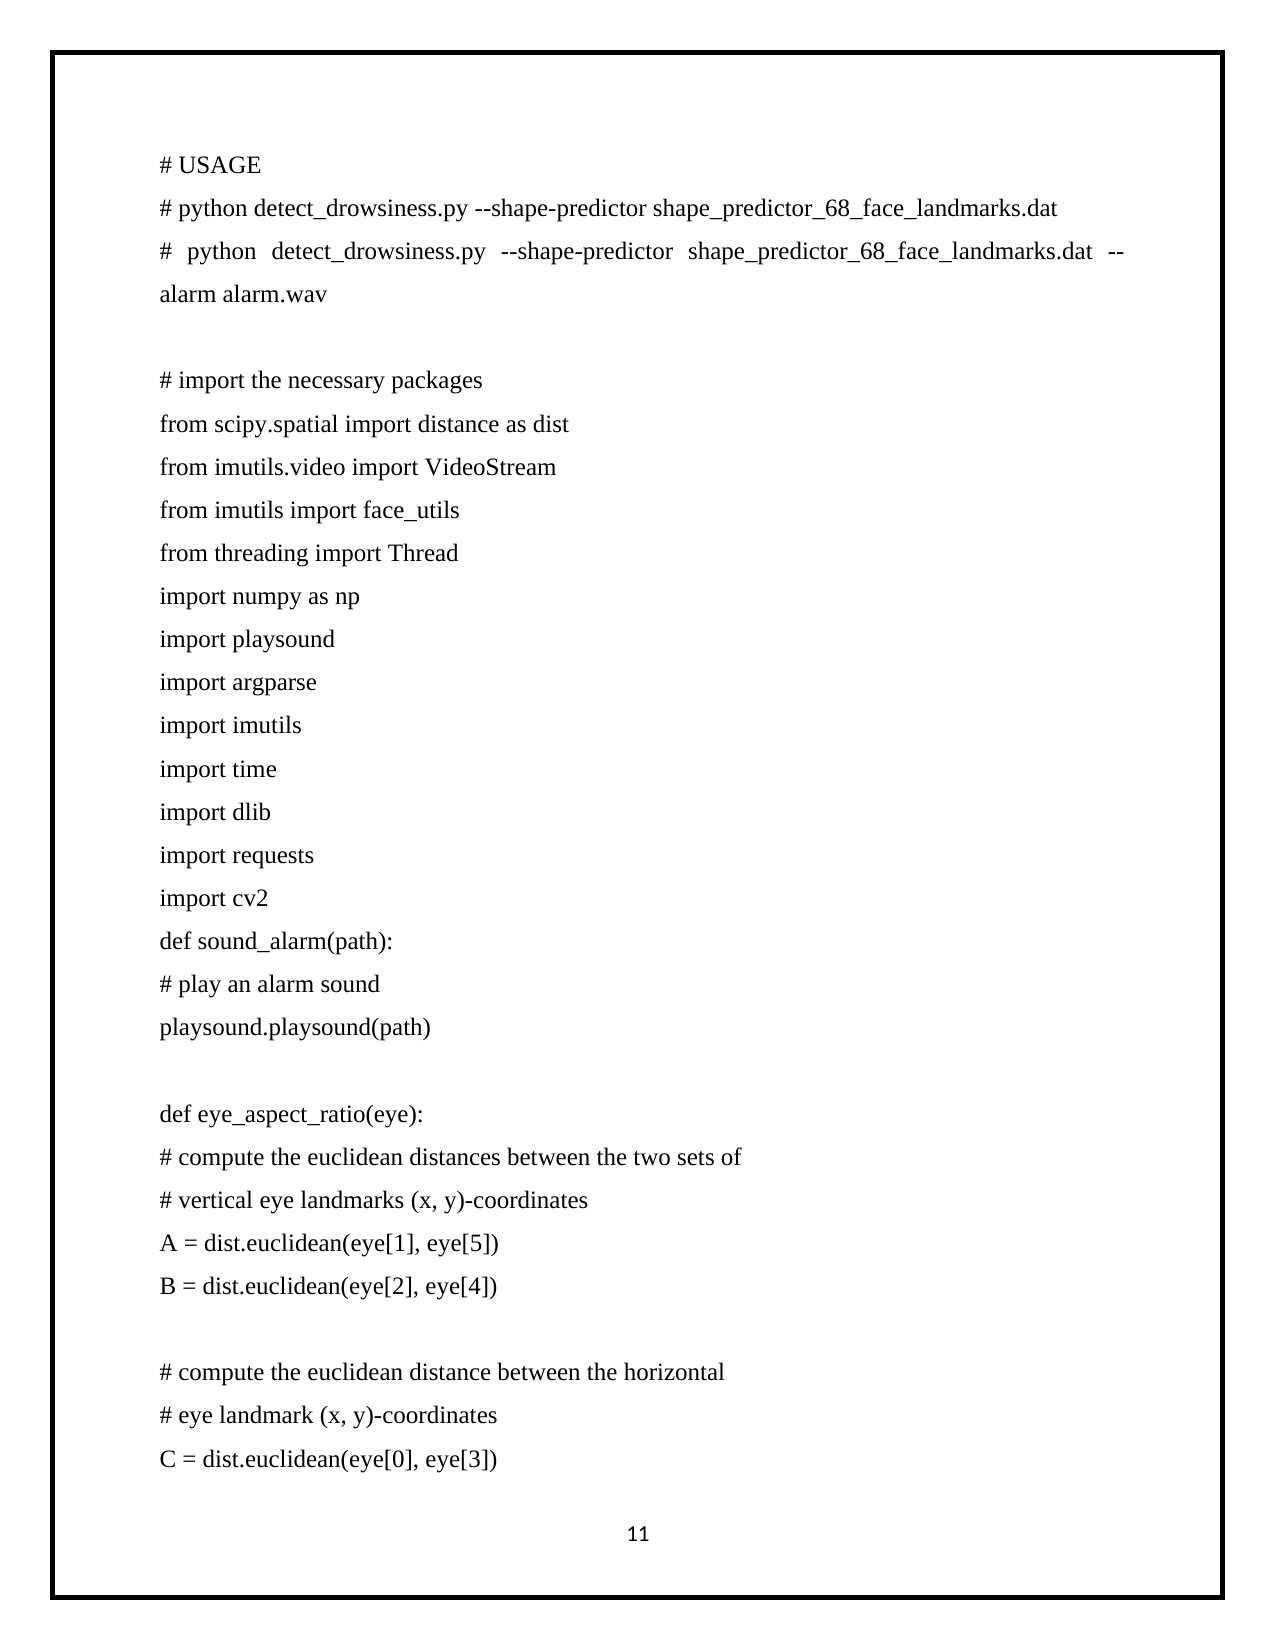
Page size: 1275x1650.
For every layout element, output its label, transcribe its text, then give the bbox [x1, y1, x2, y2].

text import cv2 [159, 883, 1125, 912]
text C = dist.euclidean(eye[0], eye[3]) [159, 1444, 1125, 1472]
text import time [159, 754, 1125, 782]
text from threading import Thread [159, 538, 1125, 567]
text from imutils import face_utils [159, 495, 1125, 524]
text # USAGE [159, 150, 1125, 179]
text import requests [159, 840, 1125, 869]
text import imutils [159, 711, 1125, 739]
text def eye_aspect_ratio(eye): [159, 1099, 1125, 1127]
text def sound_alarm(path): [159, 926, 1125, 955]
text B = dist.euclidean(eye[2], eye[4]) [159, 1271, 1125, 1300]
text # python detect_drowsiness.py --shape-predictor shape_predictor_68_face_landmarks.dat [159, 193, 1125, 222]
text playsound.playsound(path) [159, 1012, 1125, 1041]
text # eye landmark (x, y)-coordinates [159, 1401, 1125, 1429]
text # compute the euclidean distances between the two sets of [159, 1142, 1125, 1171]
text # play an alarm sound [159, 969, 1125, 998]
text # python detect_drowsiness.py --shape-predictor shape_predictor_68_face_landmarks.dat --alarm alarm.wav [159, 236, 1125, 308]
text import playsound [159, 624, 1125, 653]
text import argparse [159, 667, 1125, 696]
text from scipy.spatial import distance as dist [159, 409, 1125, 437]
text # compute the euclidean distance between the horizontal [159, 1357, 1125, 1386]
text A = dist.euclidean(eye[1], eye[5]) [159, 1228, 1125, 1257]
text import dlib [159, 797, 1125, 826]
text # import the necessary packages [159, 366, 1125, 394]
text import numpy as np [159, 581, 1125, 610]
text from imutils.video import VideoStream [159, 452, 1125, 481]
text # vertical eye landmarks (x, y)-coordinates [159, 1185, 1125, 1214]
